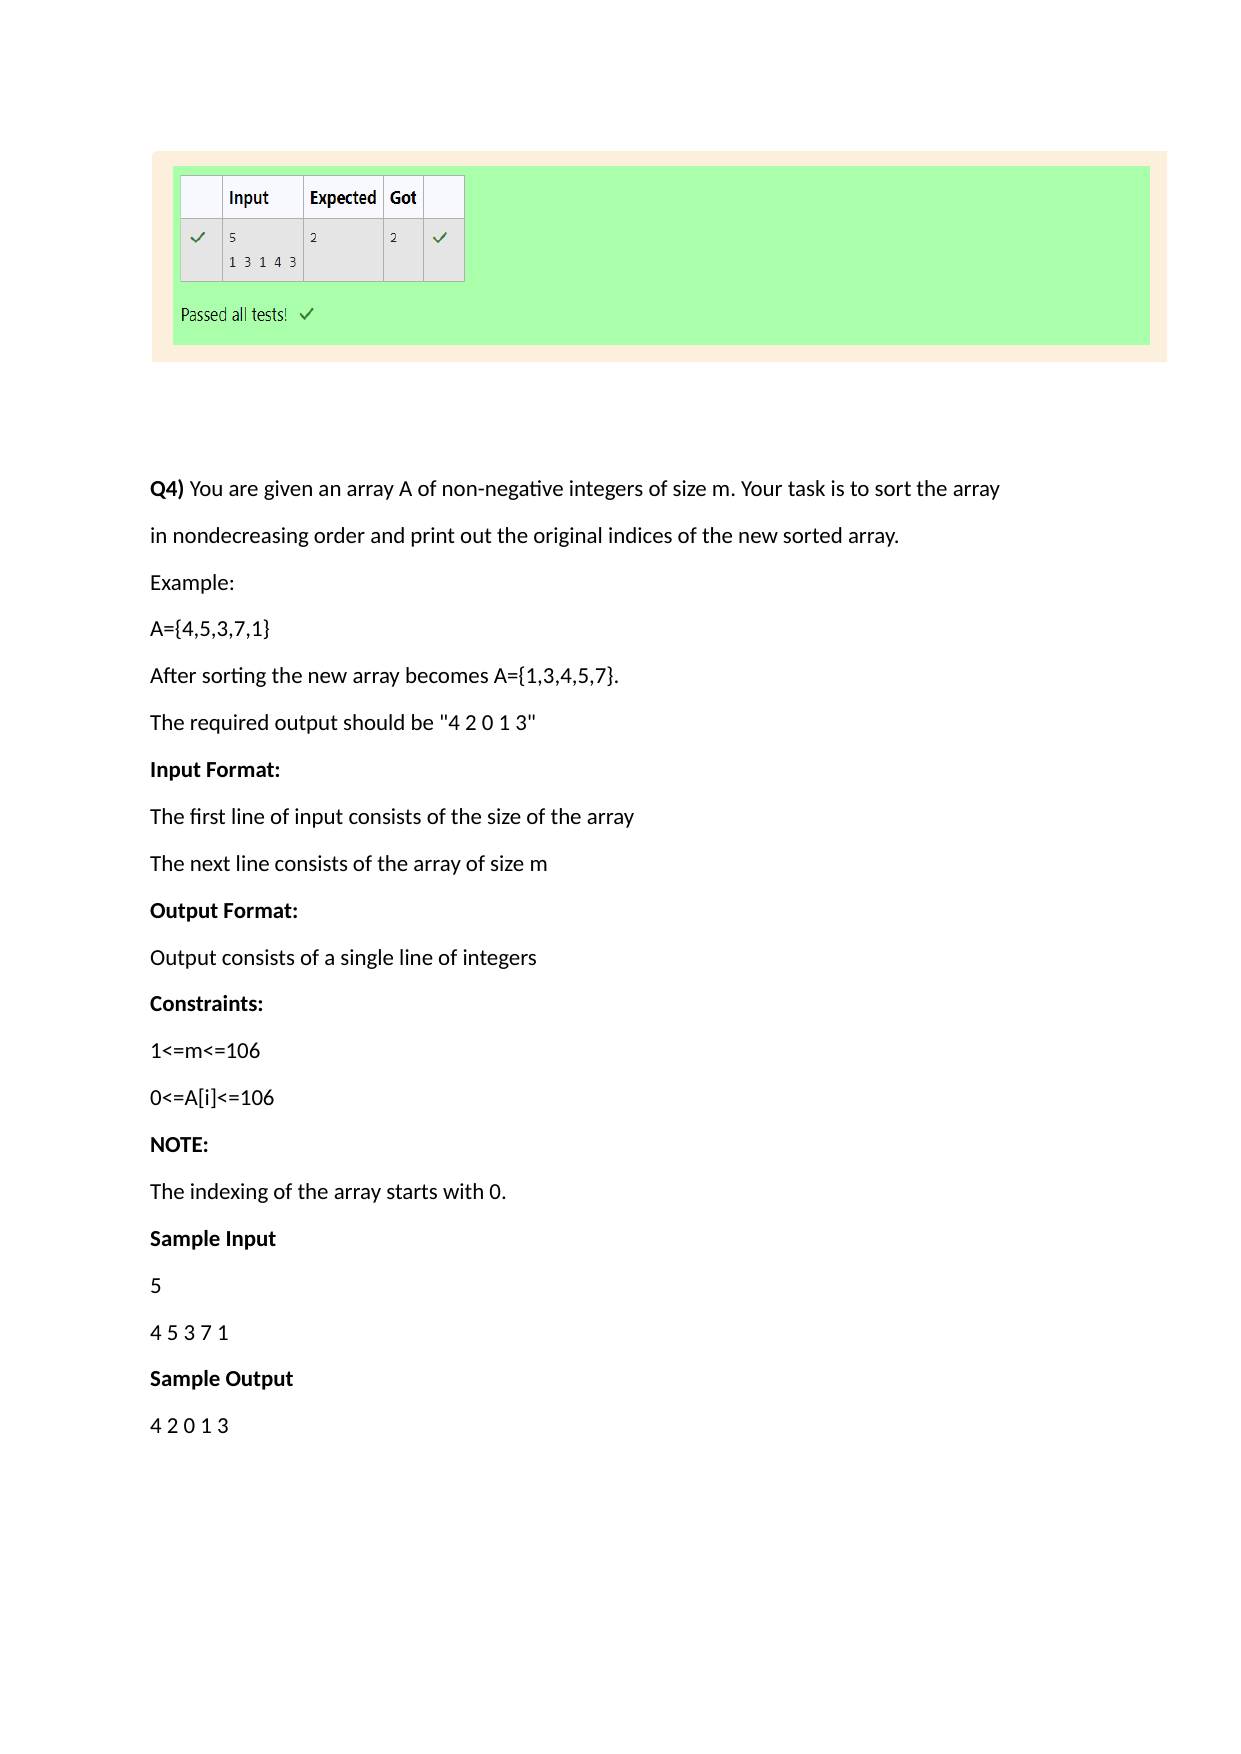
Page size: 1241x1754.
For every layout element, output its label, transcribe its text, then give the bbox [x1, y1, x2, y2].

text The required output should be "4 2 0 1 3" [150, 708, 1090, 736]
text in nondecreasing order and print out the original indices of the new sorted array. [150, 521, 1090, 549]
text The indexing of the array starts with 0. [150, 1177, 1090, 1205]
text Example: [150, 568, 1090, 596]
text Sample Input [150, 1224, 1090, 1252]
text 0<=A[i]<=106 [150, 1083, 1090, 1111]
text Output consists of a single line of integers [150, 943, 1090, 971]
text NOTE: [150, 1130, 1090, 1158]
text Q4) You are given an array A of non-negative integers of size m. Your task is to sort the array [150, 474, 1090, 502]
text After sorting the new array becomes A={1,3,4,5,7}. [150, 661, 1090, 689]
text The next line consists of the array of size m [150, 849, 1090, 877]
text 5 [150, 1271, 1090, 1299]
text A={4,5,3,7,1} [150, 614, 1090, 642]
text 1<=m<=106 [150, 1036, 1090, 1064]
text Input Format: [150, 755, 1090, 783]
text Sample Output [150, 1364, 1090, 1392]
text 4 2 0 1 3 [150, 1411, 1090, 1439]
text The first line of input consists of the size of the array [150, 802, 1090, 830]
text 4 5 3 7 1 [150, 1318, 1090, 1346]
text Constraints: [150, 989, 1090, 1017]
picture [150, 150, 1168, 362]
text Output Format: [150, 896, 1090, 924]
